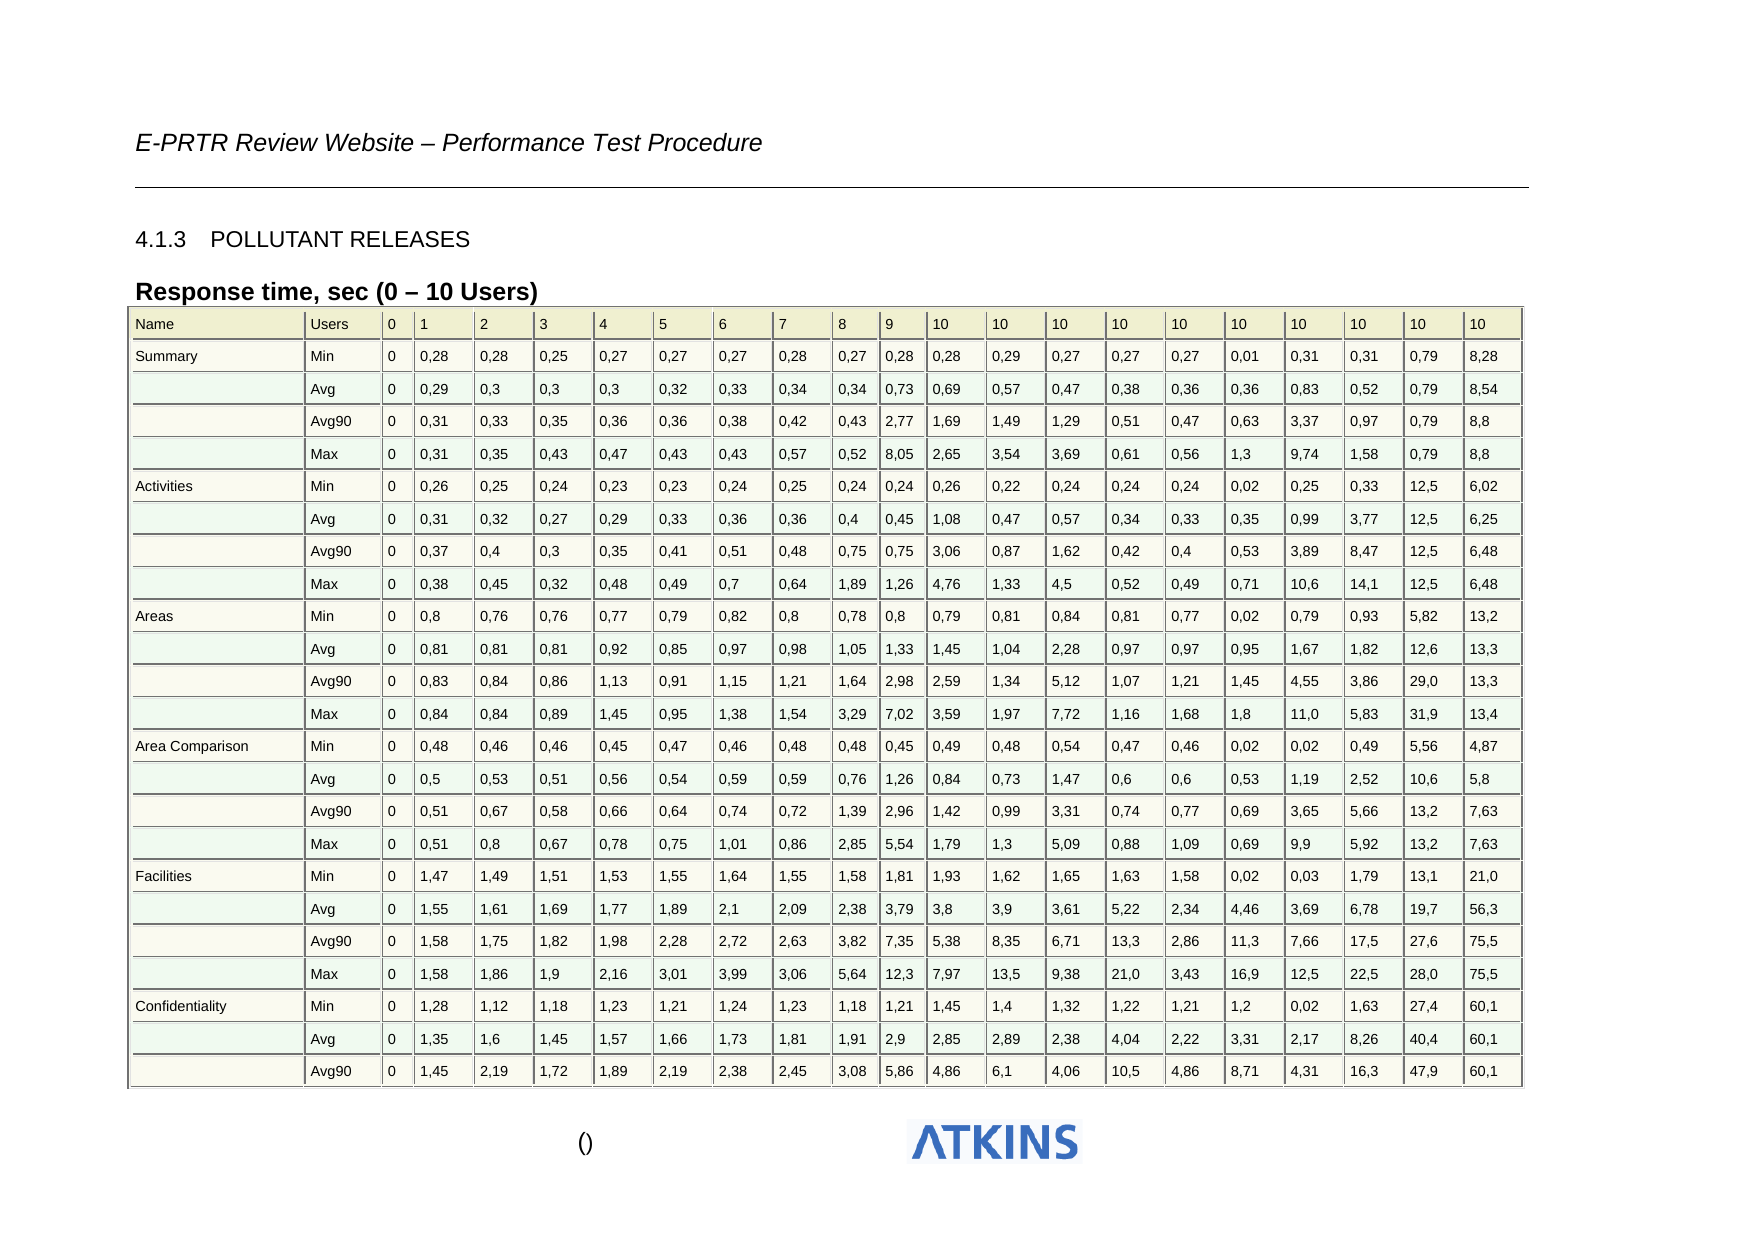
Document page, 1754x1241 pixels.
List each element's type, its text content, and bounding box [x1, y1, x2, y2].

table_cell Max [306, 569, 380, 598]
table_cell [129, 1021, 304, 1053]
table_cell 3,89 [1286, 537, 1342, 566]
table_cell 0,56 [595, 764, 651, 793]
table_cell 1,13 [595, 667, 651, 696]
table_header 10 [1284, 309, 1344, 338]
table_cell 2,28 [1047, 634, 1104, 663]
table_cell 1,09 [1166, 829, 1223, 858]
table_header 0 [381, 309, 414, 338]
table_header 7 [772, 309, 832, 338]
table_cell 0 [381, 1057, 414, 1086]
table_cell 0,57 [774, 439, 830, 468]
table_cell 0,51 [415, 829, 472, 858]
table_cell 6,1 [986, 1057, 1045, 1086]
table_cell 0,24 [535, 472, 591, 501]
table_cell 1,04 [987, 634, 1044, 663]
table_cell 0,84 [415, 699, 472, 728]
table_header 9 [879, 307, 926, 338]
table_cell 1,39 [833, 797, 877, 826]
table_cell 0,02 [1286, 732, 1342, 761]
table_cell 0,95 [654, 699, 711, 728]
table_cell Avg [306, 894, 380, 923]
table_cell [129, 566, 304, 598]
table_cell 0,36 [1166, 374, 1223, 403]
table_cell Min [306, 732, 380, 761]
table_cell 4,86 [926, 1057, 986, 1086]
table_cell 5,22 [1107, 894, 1163, 923]
table_cell 0,36 [595, 407, 651, 436]
table_cell 47,9 [1403, 1057, 1463, 1086]
table_cell 12,5 [1405, 472, 1462, 501]
subtitle Pollutant Releases [135, 226, 1529, 252]
table_cell 10,5 [1105, 1057, 1165, 1086]
table_cell 0,57 [1047, 504, 1104, 533]
table_cell 3,06 [928, 537, 984, 566]
table_cell 4,76 [928, 569, 984, 598]
table_cell 0,69 [1226, 829, 1283, 858]
table_cell 0,02 [1286, 992, 1342, 1021]
table_cell 2,22 [1166, 1024, 1223, 1053]
table_cell 0,79 [654, 602, 711, 631]
table_cell 1,18 [833, 992, 877, 1021]
table_cell 5,92 [1345, 829, 1402, 858]
table_cell 9,9 [1286, 829, 1342, 858]
table_cell 3,59 [928, 699, 984, 728]
table_cell 8,47 [1345, 537, 1402, 566]
table_cell 0,64 [654, 797, 711, 826]
table_header 10 [986, 309, 1045, 338]
table_cell 0,33 [714, 374, 771, 403]
table_cell 1,49 [987, 407, 1044, 436]
table_cell 1,24 [714, 992, 771, 1021]
table_cell 0,33 [654, 504, 711, 533]
table_cell Avg90 [306, 927, 380, 956]
table_cell 0,61 [1107, 439, 1163, 468]
table_cell 1,67 [1286, 634, 1342, 663]
table_cell 10,6 [1405, 764, 1462, 793]
table_cell 0,29 [595, 504, 651, 533]
table_cell 0 [383, 407, 412, 436]
table_cell 0 [383, 602, 412, 631]
table_header 3 [533, 307, 593, 338]
table_cell 8,71 [1224, 1057, 1284, 1086]
table_cell 0,58 [535, 797, 591, 826]
table_cell 0 [383, 667, 412, 696]
table_cell 9,38 [1047, 959, 1104, 988]
table_cell 1,82 [1345, 634, 1402, 663]
table_cell 0,69 [1226, 797, 1283, 826]
table_cell 0,27 [595, 342, 651, 371]
table_cell 0,46 [1166, 732, 1223, 761]
table_cell 0,46 [535, 732, 591, 761]
table_cell 3,61 [1047, 894, 1104, 923]
table_cell 3,37 [1286, 407, 1342, 436]
table_cell Facilities [131, 858, 303, 891]
table_cell 0,79 [1405, 407, 1462, 436]
table_cell 7,02 [881, 699, 924, 728]
table_cell 0,49 [928, 732, 984, 761]
table_cell Avg90 [306, 407, 380, 436]
table_cell 0 [383, 374, 412, 403]
table_cell 1,2 [1226, 992, 1283, 1021]
table_cell 0,24 [1107, 472, 1163, 501]
table_cell 3,79 [881, 894, 924, 923]
table_cell 0,75 [833, 537, 877, 566]
table_cell 0,47 [654, 732, 711, 761]
table_cell 0,36 [714, 504, 771, 533]
table_cell 4,06 [1045, 1057, 1105, 1086]
table_cell 1,19 [1286, 764, 1342, 793]
table_cell 0,34 [833, 374, 877, 403]
table_cell 0,24 [714, 472, 771, 501]
table_cell 0,63 [1226, 407, 1283, 436]
table_cell 1,57 [595, 1024, 651, 1053]
table_cell 12,5 [1405, 537, 1462, 566]
table_cell 1,3 [987, 829, 1044, 858]
table_cell 0,77 [1166, 602, 1223, 631]
table_cell 0,52 [1107, 569, 1163, 598]
table_cell 0,28 [774, 342, 830, 371]
table_cell 0,27 [654, 342, 711, 371]
table_cell 0,31 [415, 439, 472, 468]
table_cell Avg90 [306, 667, 380, 696]
table_cell Min [306, 862, 380, 891]
table_cell 16,3 [1344, 1057, 1403, 1086]
table_cell 1,75 [475, 927, 532, 956]
table_cell 0,42 [1107, 537, 1163, 566]
table_cell 0,48 [833, 732, 877, 761]
table_cell 1,61 [475, 894, 532, 923]
table_cell 0,48 [774, 537, 830, 566]
table_cell 1,05 [833, 634, 877, 663]
table_cell 0,46 [714, 732, 771, 761]
table_cell 0,35 [535, 407, 591, 436]
table_cell Summary [131, 338, 303, 371]
table_cell 2,38 [833, 894, 877, 923]
table_cell 0,76 [833, 764, 877, 793]
table_cell 0,76 [475, 602, 532, 631]
table_cell 2,16 [595, 959, 651, 988]
table_header 8 [832, 307, 879, 338]
table_cell 1,15 [714, 667, 771, 696]
table_header 10 [1224, 307, 1284, 338]
table_cell 2,52 [1345, 764, 1402, 793]
table_cell 0,51 [535, 764, 591, 793]
table_cell 1,18 [535, 992, 591, 1021]
table_cell Max [306, 829, 380, 858]
table_cell 0,6 [1166, 764, 1223, 793]
table_cell 0,02 [1226, 862, 1283, 891]
table_cell 1,21 [1166, 992, 1223, 1021]
table_cell 0,81 [1107, 602, 1163, 631]
table_cell 0,38 [714, 407, 771, 436]
table_cell 1,58 [1345, 439, 1402, 468]
table_cell 7,63 [1463, 826, 1523, 858]
table_cell 0,23 [654, 472, 711, 501]
table_cell 0,84 [475, 667, 532, 696]
table_cell [131, 663, 303, 696]
table_cell 0,46 [475, 732, 532, 761]
table_header 5 [653, 309, 712, 338]
table_cell 0,48 [415, 732, 472, 761]
table_cell 1,21 [654, 992, 711, 1021]
table_cell Confidentiality [131, 988, 303, 1021]
table_cell 0,45 [881, 732, 924, 761]
table_header 4 [593, 309, 653, 338]
table_cell 0,59 [714, 764, 771, 793]
table_cell 3,54 [987, 439, 1044, 468]
table_cell 0,03 [1286, 862, 1342, 891]
table_cell 0,45 [475, 569, 532, 598]
table_cell 13,1 [1405, 862, 1462, 891]
table_cell 0,47 [595, 439, 651, 468]
table_cell 1,3 [1226, 439, 1283, 468]
table_cell 8,8 [1463, 436, 1523, 468]
table_cell 3,69 [1286, 894, 1342, 923]
table_cell 0,38 [1107, 374, 1163, 403]
table_cell 0,75 [881, 537, 924, 566]
table_cell 12,5 [1286, 959, 1342, 988]
table_cell 0,27 [833, 342, 877, 371]
table_cell 31,9 [1405, 699, 1462, 728]
table_cell [129, 371, 304, 403]
table_cell 0,24 [1166, 472, 1223, 501]
table_cell 0,78 [595, 829, 651, 858]
table_cell 1,54 [774, 699, 830, 728]
table_header 6 [713, 309, 772, 338]
table_cell 0,35 [475, 439, 532, 468]
table_cell 1,73 [714, 1024, 771, 1053]
table_cell 0,43 [654, 439, 711, 468]
table_cell 0,74 [1107, 797, 1163, 826]
table_cell 1,81 [774, 1024, 830, 1053]
table_cell 0,34 [774, 374, 830, 403]
table_cell 0 [383, 1024, 412, 1053]
table_cell 0,48 [987, 732, 1044, 761]
table_cell 3,31 [1047, 797, 1104, 826]
table_cell Area Comparison [131, 728, 303, 761]
table_cell 3,01 [654, 959, 711, 988]
table_cell 8,54 [1463, 371, 1523, 403]
table_cell 0 [383, 764, 412, 793]
table_cell 27,4 [1405, 992, 1462, 1021]
table_cell 0,49 [654, 569, 711, 598]
table_header 10 [1403, 307, 1463, 338]
table_cell 40,4 [1405, 1024, 1462, 1053]
table_cell 0 [383, 569, 412, 598]
table_cell 4,55 [1286, 667, 1342, 696]
table_cell 0,59 [774, 764, 830, 793]
table_cell 0 [383, 504, 412, 533]
table_cell 1,6 [475, 1024, 532, 1053]
table_cell 0,83 [1286, 374, 1342, 403]
table_cell 0,22 [987, 472, 1044, 501]
table_cell 3,69 [1047, 439, 1104, 468]
table_cell Avg90 [306, 797, 380, 826]
table_cell 2,85 [833, 829, 877, 858]
table_cell [129, 891, 304, 923]
table_cell 4,46 [1226, 894, 1283, 923]
table_cell 0,36 [654, 407, 711, 436]
table_cell 0,6 [1107, 764, 1163, 793]
table_cell 0,69 [928, 374, 984, 403]
table_cell 1,32 [1047, 992, 1104, 1021]
table_cell 5,09 [1047, 829, 1104, 858]
table_cell 1,33 [881, 634, 924, 663]
table_cell 75,5 [1463, 956, 1523, 988]
table_cell 0,28 [415, 342, 472, 371]
table_cell 1,23 [595, 992, 651, 1021]
table_cell 1,23 [774, 992, 830, 1021]
table_cell 0,27 [1166, 342, 1223, 371]
table_cell 6,25 [1463, 501, 1523, 533]
table_cell 2,59 [928, 667, 984, 696]
table_cell 1,69 [928, 407, 984, 436]
table_cell 8,8 [1465, 403, 1522, 436]
table_cell 1,4 [987, 992, 1044, 1021]
table_cell 1,68 [1166, 699, 1223, 728]
table_cell 2,9 [881, 1024, 924, 1053]
table_cell [129, 436, 304, 468]
table_cell 4,86 [1165, 1057, 1224, 1086]
table_cell 17,5 [1345, 927, 1402, 956]
table_cell 3,77 [1345, 504, 1402, 533]
table_cell 0 [383, 862, 412, 891]
table_cell 0,28 [881, 342, 924, 371]
table_cell 0,53 [1226, 764, 1283, 793]
table_cell 0,97 [1166, 634, 1223, 663]
table_header 10 [1344, 309, 1403, 338]
table_cell 1,8 [1226, 699, 1283, 728]
table_cell 12,5 [1405, 569, 1462, 598]
table_cell 0,77 [1166, 797, 1223, 826]
table_cell Max [306, 959, 380, 988]
table_cell 1,82 [535, 927, 591, 956]
table_cell 21,0 [1107, 959, 1163, 988]
table_cell 7,66 [1286, 927, 1342, 956]
table_cell 0,47 [1107, 732, 1163, 761]
table_cell 0 [383, 894, 412, 923]
table_cell 0,43 [714, 439, 771, 468]
table_cell 3,06 [774, 959, 830, 988]
table_cell [131, 923, 303, 956]
table_cell 0,36 [774, 504, 830, 533]
table_cell 13,3 [1465, 663, 1522, 696]
table_cell 3,29 [833, 699, 877, 728]
table_cell 0,97 [1345, 407, 1402, 436]
table_cell 0 [383, 959, 412, 988]
table_header 10 [1463, 309, 1521, 338]
table_cell 1,38 [714, 699, 771, 728]
table_cell 75,5 [1465, 923, 1522, 956]
table_cell 1,77 [595, 894, 651, 923]
table_cell 0,25 [535, 342, 591, 371]
table_cell 0,32 [475, 504, 532, 533]
table_cell 1,42 [928, 797, 984, 826]
table_cell 0,84 [928, 764, 984, 793]
table_cell 1,53 [595, 862, 651, 891]
table_cell 0,85 [654, 634, 711, 663]
table_cell 1,62 [1047, 537, 1104, 566]
table_cell 12,6 [1405, 634, 1462, 663]
table_cell 2,19 [474, 1057, 533, 1086]
table_cell Avg [306, 634, 380, 663]
table_cell [129, 761, 304, 793]
table_cell 1,66 [654, 1024, 711, 1053]
table_cell 19,7 [1405, 894, 1462, 923]
table_cell 1,64 [833, 667, 877, 696]
table_cell 0,64 [774, 569, 830, 598]
table_cell [131, 533, 303, 566]
table_cell 3,31 [1226, 1024, 1283, 1053]
table_cell 13,2 [1465, 598, 1522, 631]
table_cell 0 [383, 439, 412, 468]
table_cell 0,66 [595, 797, 651, 826]
table_cell 0,79 [1405, 439, 1462, 468]
table_cell 0,35 [1226, 504, 1283, 533]
table_cell 4,31 [1284, 1057, 1344, 1086]
table_cell 0,72 [774, 797, 830, 826]
table_cell 0,83 [415, 667, 472, 696]
table_cell 12,5 [1405, 504, 1462, 533]
table_cell 1,86 [475, 959, 532, 988]
table_cell 0 [383, 537, 412, 566]
table_cell 0,77 [595, 602, 651, 631]
table_cell 13,3 [1107, 927, 1163, 956]
table_cell 0,31 [415, 504, 472, 533]
table_cell 1,58 [833, 862, 877, 891]
table_cell 1,55 [654, 862, 711, 891]
table_cell 11,0 [1286, 699, 1342, 728]
table_cell 13,4 [1463, 696, 1523, 728]
table_cell Max [306, 439, 380, 468]
table_cell 0,99 [1286, 504, 1342, 533]
table_cell 0,27 [1047, 342, 1104, 371]
table_cell 8,05 [881, 439, 924, 468]
table_cell 1,21 [774, 667, 830, 696]
table_cell 5,38 [928, 927, 984, 956]
table_cell 9,74 [1286, 439, 1342, 468]
table_cell 1,89 [654, 894, 711, 923]
table_header Name [129, 307, 304, 338]
table_cell 0,95 [1226, 634, 1283, 663]
table_cell 1,51 [535, 862, 591, 891]
table_cell [131, 793, 303, 826]
table_cell 3,08 [832, 1053, 879, 1086]
table_cell Min [306, 602, 380, 631]
table_cell 0,8 [774, 602, 830, 631]
table_cell 0,24 [1047, 472, 1104, 501]
table_cell 0,81 [535, 634, 591, 663]
table_cell 2,45 [772, 1057, 832, 1086]
table_cell 1,91 [833, 1024, 877, 1053]
table_cell 0,37 [415, 537, 472, 566]
table_cell 0,34 [1107, 504, 1163, 533]
table_cell 1,63 [1345, 992, 1402, 1021]
table_cell 1,72 [533, 1053, 593, 1086]
table_cell 0,27 [1107, 342, 1163, 371]
table_cell 0,02 [1226, 732, 1283, 761]
table_cell Max [306, 699, 380, 728]
table_cell 1,79 [928, 829, 984, 858]
table_cell 1,47 [415, 862, 472, 891]
table_cell Areas [131, 598, 303, 631]
table_cell 1,22 [1107, 992, 1163, 1021]
table_cell Min [306, 342, 380, 371]
table_cell 0,93 [1345, 602, 1402, 631]
table_cell 1,55 [774, 862, 830, 891]
table_cell 0,52 [833, 439, 877, 468]
table_cell 2,98 [881, 667, 924, 696]
table_cell 2,17 [1286, 1024, 1342, 1053]
table_cell 5,83 [1345, 699, 1402, 728]
table_cell 0,86 [774, 829, 830, 858]
table_cell 0,54 [654, 764, 711, 793]
table_cell 0,73 [881, 374, 924, 403]
table_cell 0,45 [881, 504, 924, 533]
table_header 10 [1165, 309, 1224, 338]
table_cell 13,3 [1463, 631, 1523, 663]
table_cell 0,42 [774, 407, 830, 436]
table_cell 0,3 [535, 374, 591, 403]
table_cell 0,48 [595, 569, 651, 598]
table_cell 2,86 [1166, 927, 1223, 956]
table_cell 0,28 [475, 342, 532, 371]
table_cell 3,86 [1345, 667, 1402, 696]
table_cell 2,1 [714, 894, 771, 923]
table_cell 0,33 [475, 407, 532, 436]
table_cell 1,35 [415, 1024, 472, 1053]
table_header 2 [474, 307, 533, 338]
table_cell 5,54 [881, 829, 924, 858]
table_cell 1,21 [881, 992, 924, 1021]
table_header Users [304, 309, 381, 338]
table_cell 0 [383, 732, 412, 761]
table_cell 0,8 [415, 602, 472, 631]
table_cell 0,49 [1345, 732, 1402, 761]
table_cell 60,1 [1465, 988, 1522, 1021]
table_cell 1,47 [1047, 764, 1104, 793]
table_cell [131, 403, 303, 436]
table_cell 0,51 [1107, 407, 1163, 436]
table_cell 1,01 [714, 829, 771, 858]
table_cell 0,47 [987, 504, 1044, 533]
table_cell Avg [306, 1024, 380, 1053]
table_cell 5,12 [1047, 667, 1104, 696]
table_cell 3,99 [714, 959, 771, 988]
table_cell 1,29 [1047, 407, 1104, 436]
table_cell 0,67 [475, 797, 532, 826]
table_cell 1,45 [414, 1057, 473, 1086]
table_cell 0,81 [415, 634, 472, 663]
table_cell 0,92 [595, 634, 651, 663]
table_cell 0,57 [987, 374, 1044, 403]
table_cell 2,72 [714, 927, 771, 956]
table_cell 60,1 [1463, 1021, 1523, 1053]
table_cell 0,67 [535, 829, 591, 858]
table_cell 0,97 [1107, 634, 1163, 663]
table_cell 0,78 [833, 602, 877, 631]
table_cell 0,71 [1226, 569, 1283, 598]
table_cell 0,99 [987, 797, 1044, 826]
table_cell 0,29 [415, 374, 472, 403]
table_cell 0,25 [774, 472, 830, 501]
table_cell 1,64 [714, 862, 771, 891]
table_cell 0,32 [535, 569, 591, 598]
table_cell [129, 956, 304, 988]
table_cell 0,25 [1286, 472, 1342, 501]
table_cell Avg90 [306, 537, 380, 566]
table_cell 1,21 [1166, 667, 1223, 696]
table_cell 0,7 [714, 569, 771, 598]
table_cell 1,89 [593, 1057, 653, 1086]
table_cell 0,29 [987, 342, 1044, 371]
table_cell [129, 631, 304, 663]
table_cell 2,65 [928, 439, 984, 468]
table_cell 5,64 [833, 959, 877, 988]
table_cell Avg [306, 504, 380, 533]
table_cell 5,8 [1463, 761, 1523, 793]
table_cell 1,98 [595, 927, 651, 956]
table_cell 8,26 [1345, 1024, 1402, 1053]
table_cell 1,58 [415, 959, 472, 988]
table_cell 1,45 [928, 634, 984, 663]
table_cell 0,33 [1166, 504, 1223, 533]
table_cell 0,8 [881, 602, 924, 631]
table_cell 0,47 [1166, 407, 1223, 436]
table_cell 0,51 [714, 537, 771, 566]
table_cell 0,38 [415, 569, 472, 598]
table_cell 0,48 [774, 732, 830, 761]
table_cell 0,31 [1345, 342, 1402, 371]
table_cell 0,81 [987, 602, 1044, 631]
table_cell 0,02 [1226, 602, 1283, 631]
table_cell 3,43 [1166, 959, 1223, 988]
table_cell 0,4 [475, 537, 532, 566]
table_cell 5,66 [1345, 797, 1402, 826]
table_header 10 [926, 309, 986, 338]
table_cell 2,77 [881, 407, 924, 436]
table_cell 56,3 [1463, 891, 1523, 923]
table_cell 0 [383, 829, 412, 858]
table_cell 0,26 [415, 472, 472, 501]
table_cell 6,48 [1465, 533, 1522, 566]
table_cell 0,81 [475, 634, 532, 663]
table_cell 0 [383, 699, 412, 728]
table_cell [129, 826, 304, 858]
table_cell 7,72 [1047, 699, 1104, 728]
table_cell 0,36 [1226, 374, 1283, 403]
table_cell 0,75 [654, 829, 711, 858]
table_cell 27,6 [1405, 927, 1462, 956]
table_cell 13,2 [1405, 797, 1462, 826]
table_cell 0,27 [535, 504, 591, 533]
table_cell 0,79 [1286, 602, 1342, 631]
table_cell 0,74 [714, 797, 771, 826]
table_cell 4,87 [1465, 728, 1522, 761]
table_cell 1,45 [1226, 667, 1283, 696]
table_cell 0,4 [833, 504, 877, 533]
table_header 1 [414, 309, 473, 338]
table_cell [129, 696, 304, 728]
table_cell 0 [383, 992, 412, 1021]
table_cell 3,8 [928, 894, 984, 923]
table_cell 8,28 [1465, 338, 1522, 371]
table_cell 0,79 [1405, 342, 1462, 371]
table_cell 0,32 [654, 374, 711, 403]
table_cell 0 [383, 927, 412, 956]
table_cell 0,89 [535, 699, 591, 728]
table_cell 0,53 [475, 764, 532, 793]
table_cell 0,88 [1107, 829, 1163, 858]
table_cell 1,93 [928, 862, 984, 891]
table_cell 0,3 [595, 374, 651, 403]
table_header 10 [1045, 307, 1105, 338]
table_cell 1,12 [475, 992, 532, 1021]
table_cell 1,81 [881, 862, 924, 891]
table_cell 0,47 [1047, 374, 1104, 403]
table_cell 2,89 [987, 1024, 1044, 1053]
table_cell [131, 1053, 304, 1086]
table_cell 0 [383, 634, 412, 663]
table_cell [129, 501, 304, 533]
table_cell 6,02 [1465, 468, 1522, 501]
table_cell 4,5 [1047, 569, 1104, 598]
table_cell 1,49 [475, 862, 532, 891]
table_cell 1,63 [1107, 862, 1163, 891]
table_cell 1,34 [987, 667, 1044, 696]
table_cell 0,79 [928, 602, 984, 631]
table_cell 0,8 [475, 829, 532, 858]
table_cell 2,38 [713, 1057, 772, 1086]
table_cell 0,86 [535, 667, 591, 696]
table_cell 1,58 [1166, 862, 1223, 891]
table_cell 1,28 [415, 992, 472, 1021]
table_cell 0,24 [881, 472, 924, 501]
table_cell 0,25 [475, 472, 532, 501]
table_cell 0,33 [1345, 472, 1402, 501]
table_cell 0,91 [654, 667, 711, 696]
table_cell 0,27 [714, 342, 771, 371]
table_cell 0,73 [987, 764, 1044, 793]
table_cell 0,3 [475, 374, 532, 403]
table_cell 0 [383, 797, 412, 826]
table_cell 28,0 [1405, 959, 1462, 988]
table_cell 13,2 [1405, 829, 1462, 858]
table_cell 0,02 [1226, 472, 1283, 501]
table_cell Min [306, 472, 380, 501]
table_cell 0,49 [1166, 569, 1223, 598]
table_cell 10,6 [1286, 569, 1342, 598]
table_cell 5,86 [879, 1053, 926, 1086]
table_cell 0,3 [535, 537, 591, 566]
table_cell 3,65 [1286, 797, 1342, 826]
table_cell 2,96 [881, 797, 924, 826]
table_cell 0,45 [595, 732, 651, 761]
table_cell 1,16 [1107, 699, 1163, 728]
table_cell 6,71 [1047, 927, 1104, 956]
table_cell 1,07 [1107, 667, 1163, 696]
table_cell 16,9 [1226, 959, 1283, 988]
table_cell 1,9 [535, 959, 591, 988]
table_cell 22,5 [1345, 959, 1402, 988]
table_cell Avg90 [304, 1057, 381, 1086]
table_cell 0 [383, 342, 412, 371]
table_cell 3,9 [987, 894, 1044, 923]
table_cell 1,79 [1345, 862, 1402, 891]
table_cell 1,45 [535, 1024, 591, 1053]
table_cell 60,1 [1463, 1053, 1522, 1086]
table_cell 0,26 [928, 472, 984, 501]
table_cell 13,5 [987, 959, 1044, 988]
table_cell 5,56 [1405, 732, 1462, 761]
table_cell 0 [383, 472, 412, 501]
text Response time, sec (0 – 10 Users) [135, 277, 1529, 306]
table_cell 0,31 [415, 407, 472, 436]
table_cell 0,01 [1226, 342, 1283, 371]
table_cell 7,97 [928, 959, 984, 988]
table_cell 2,09 [774, 894, 830, 923]
table_cell Avg [306, 374, 380, 403]
table_cell 2,38 [1047, 1024, 1104, 1053]
table_cell 7,35 [881, 927, 924, 956]
table_cell 2,28 [654, 927, 711, 956]
table_cell 21,0 [1465, 858, 1522, 891]
table_cell 0,24 [833, 472, 877, 501]
table_cell 2,34 [1166, 894, 1223, 923]
table_header 10 [1105, 309, 1165, 338]
table_cell 0,98 [774, 634, 830, 663]
table_cell 1,62 [987, 862, 1044, 891]
table_cell 0,82 [714, 602, 771, 631]
table_cell 6,48 [1463, 566, 1523, 598]
table_cell 0,52 [1345, 374, 1402, 403]
table_cell 0,43 [535, 439, 591, 468]
table_cell 1,08 [928, 504, 984, 533]
table_cell 8,35 [987, 927, 1044, 956]
table_cell 7,63 [1465, 793, 1522, 826]
table_cell 1,65 [1047, 862, 1104, 891]
table_cell 0,35 [595, 537, 651, 566]
table_cell 0,87 [987, 537, 1044, 566]
table_cell 0,56 [1166, 439, 1223, 468]
table_cell 3,82 [833, 927, 877, 956]
table_cell 0,84 [475, 699, 532, 728]
table_cell 12,3 [881, 959, 924, 988]
table_cell Avg [306, 764, 380, 793]
table_cell 0,23 [595, 472, 651, 501]
table_cell 5,82 [1405, 602, 1462, 631]
table_cell 0,31 [1286, 342, 1342, 371]
table_cell 1,69 [535, 894, 591, 923]
table_cell 0,97 [714, 634, 771, 663]
table_cell 4,04 [1107, 1024, 1163, 1053]
table_cell 1,45 [595, 699, 651, 728]
table_cell 11,3 [1226, 927, 1283, 956]
table_cell 1,97 [987, 699, 1044, 728]
table_cell 0,51 [415, 797, 472, 826]
table_cell 2,85 [928, 1024, 984, 1053]
table_cell 0,79 [1405, 374, 1462, 403]
table_cell 14,1 [1345, 569, 1402, 598]
table_cell 1,55 [415, 894, 472, 923]
table_cell 1,33 [987, 569, 1044, 598]
table_cell 1,45 [928, 992, 984, 1021]
table_cell 0,43 [833, 407, 877, 436]
table_cell 2,63 [774, 927, 830, 956]
table_cell 0,28 [928, 342, 984, 371]
table_cell 2,19 [653, 1057, 712, 1086]
table_cell 0,4 [1166, 537, 1223, 566]
table_cell 0,76 [535, 602, 591, 631]
table_cell 1,26 [881, 764, 924, 793]
picture [906, 1119, 1083, 1164]
table_cell Activities [131, 468, 303, 501]
table_cell 0,54 [1047, 732, 1104, 761]
table_cell 6,78 [1345, 894, 1402, 923]
table_cell 29,0 [1405, 667, 1462, 696]
table_cell 0,41 [654, 537, 711, 566]
table_cell 1,89 [833, 569, 877, 598]
table_cell 1,26 [881, 569, 924, 598]
table_cell 1,58 [415, 927, 472, 956]
table_cell 0,84 [1047, 602, 1104, 631]
table_cell Min [306, 992, 380, 1021]
table_cell 0,5 [415, 764, 472, 793]
table_cell 0,53 [1226, 537, 1283, 566]
